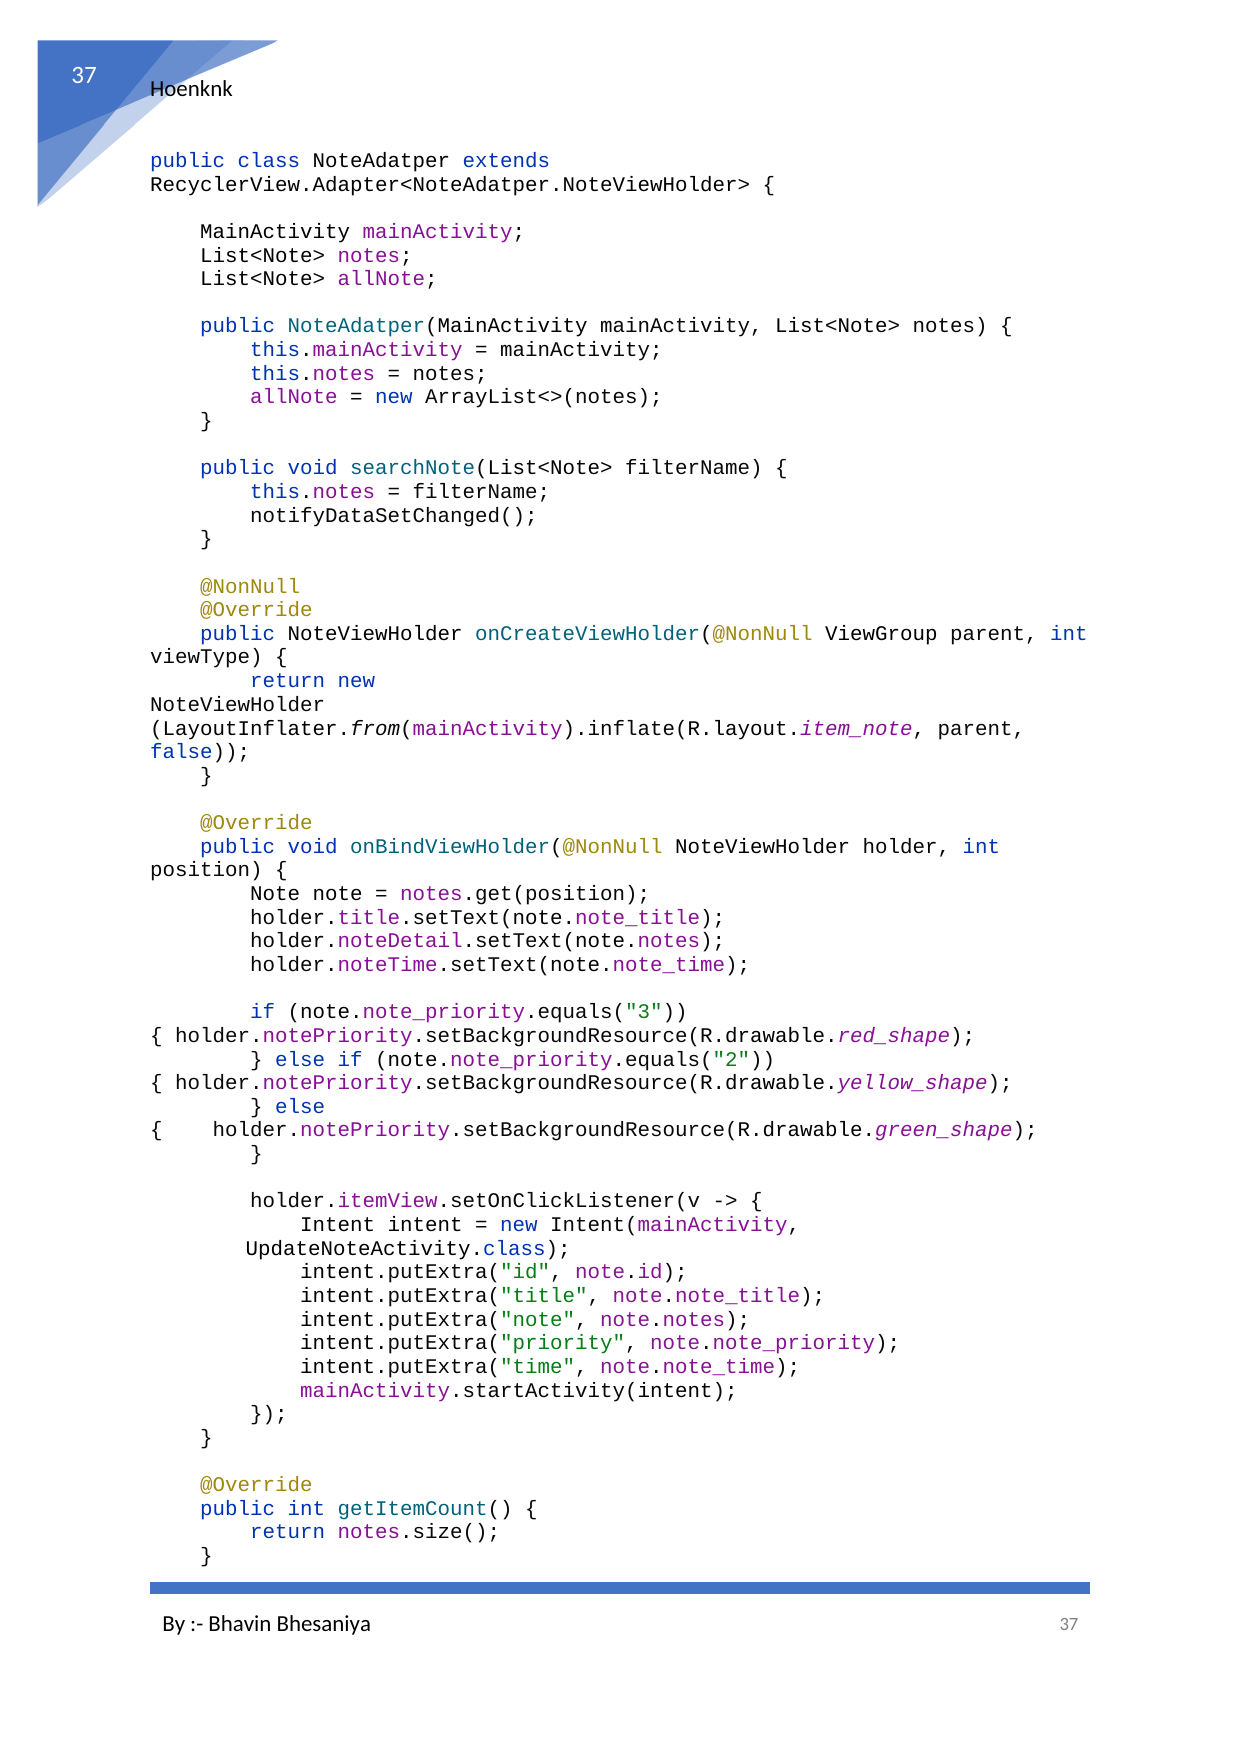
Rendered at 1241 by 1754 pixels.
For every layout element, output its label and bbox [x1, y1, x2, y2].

text [150, 150, 1090, 1167]
picture [37, 40, 279, 209]
text [150, 1167, 1090, 1569]
